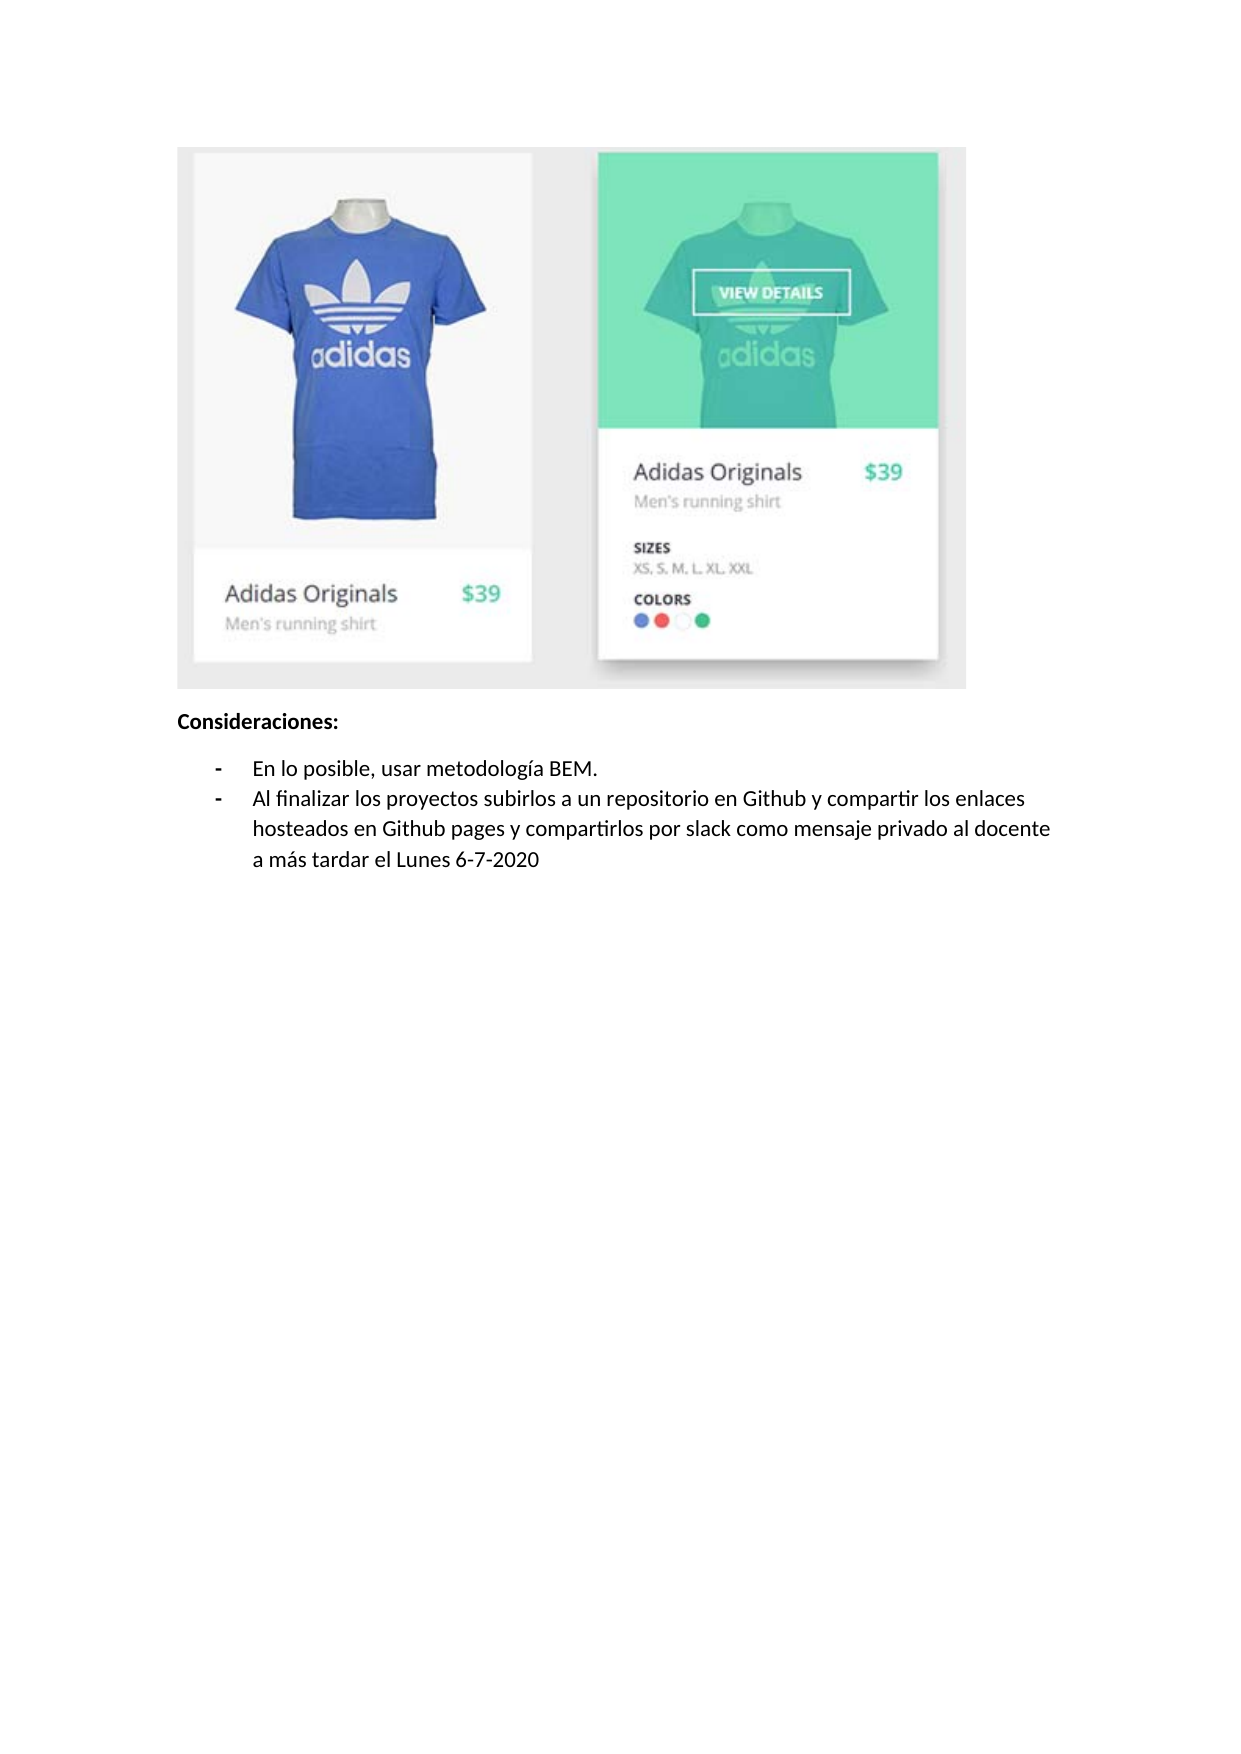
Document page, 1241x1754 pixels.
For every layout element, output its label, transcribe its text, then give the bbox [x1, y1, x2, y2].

picture [177, 147, 967, 689]
list En lo posible, usar metodología BEM. [215, 754, 1063, 782]
list Al finalizar los proyectos subirlos a un repositorio en Github y compartir los enlaces hosteados en Github pages y compartirlos por slack como mensaje privado al docente a más tardar el Lunes 6-7-2020 [215, 784, 1063, 873]
text Consideraciones: [177, 707, 1063, 735]
